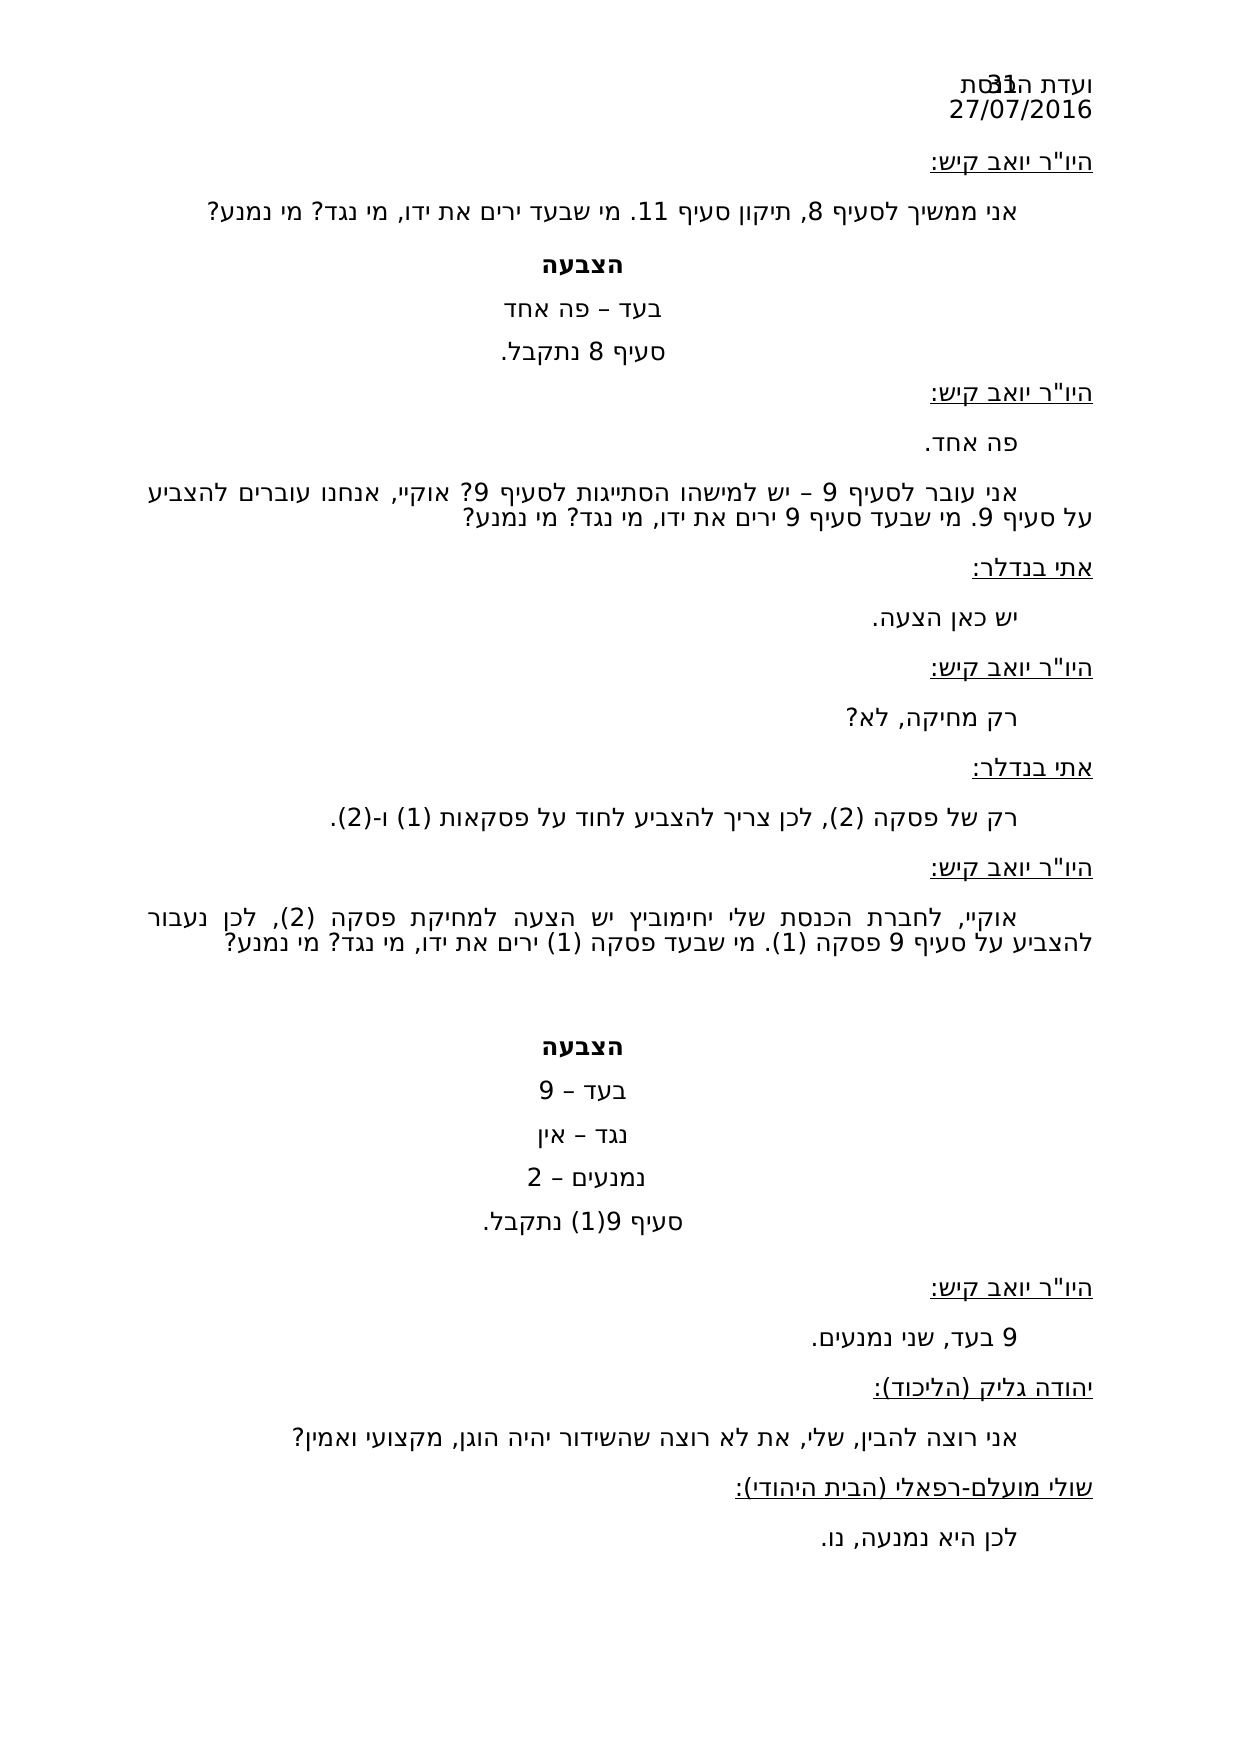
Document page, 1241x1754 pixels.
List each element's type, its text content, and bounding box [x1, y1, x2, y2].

text אני ממשיך לסעיף 8, תיקון סעיף 11. מי שבעד ירים את ידו, מי נגד? מי נמנע? [147, 200, 1093, 225]
text שולי מועלם-רפאלי (הבית היהודי): [147, 1476, 1093, 1501]
text היו"ר יואב קיש: [147, 856, 1093, 881]
text היו"ר יואב קיש: [147, 381, 1093, 406]
text לכן היא נמנעה, נו. [147, 1526, 1093, 1551]
text רק של פסקה (2), לכן צריך להצביע לחוד על פסקאות (1) ו-(2). [147, 806, 1093, 831]
text אוקיי, לחברת הכנסת שלי יחימוביץ יש הצעה למחיקת פסקה (2), לכן נעבור להצביע על סעיף 9 פסקה (1). מי שבעד פסקה (1) ירים את ידו, מי נגד? מי נמנע? [147, 906, 1093, 956]
text יהודה גליק (הליכוד): [147, 1376, 1093, 1401]
text אני עובר לסעיף 9 – יש למישהו הסתייגות לסעיף 9? אוקיי, אנחנו עוברים להצביע על סעיף 9. מי שבעד סעיף 9 ירים את ידו, מי נגד? מי נמנע? [147, 481, 1093, 531]
text נמנעים – 2 [147, 1163, 1093, 1193]
text היו"ר יואב קיש: [147, 150, 1093, 175]
text אתי בנדלר: [147, 556, 1093, 581]
text הצבעה [147, 250, 1093, 279]
text נגד – אין [147, 1120, 1093, 1149]
text פה אחד. [147, 431, 1093, 456]
text אתי בנדלר: [147, 756, 1093, 781]
text סעיף 8 נתקבל. [147, 337, 1093, 367]
text הצבעה [147, 1032, 1093, 1061]
text היו"ר יואב קיש: [147, 656, 1093, 681]
text היו"ר יואב קיש: [147, 1276, 1093, 1301]
text אני רוצה להבין, שלי, את לא רוצה שהשידור יהיה הוגן, מקצועי ואמין? [147, 1426, 1093, 1451]
text סעיף 9(1) נתקבל. [147, 1207, 1093, 1236]
text בעד – 9 [147, 1076, 1093, 1105]
text יש כאן הצעה. [147, 606, 1093, 631]
text רק מחיקה, לא? [147, 706, 1093, 731]
text 9 בעד, שני נמנעים. [147, 1326, 1093, 1351]
text בעד – פה אחד [147, 294, 1093, 323]
